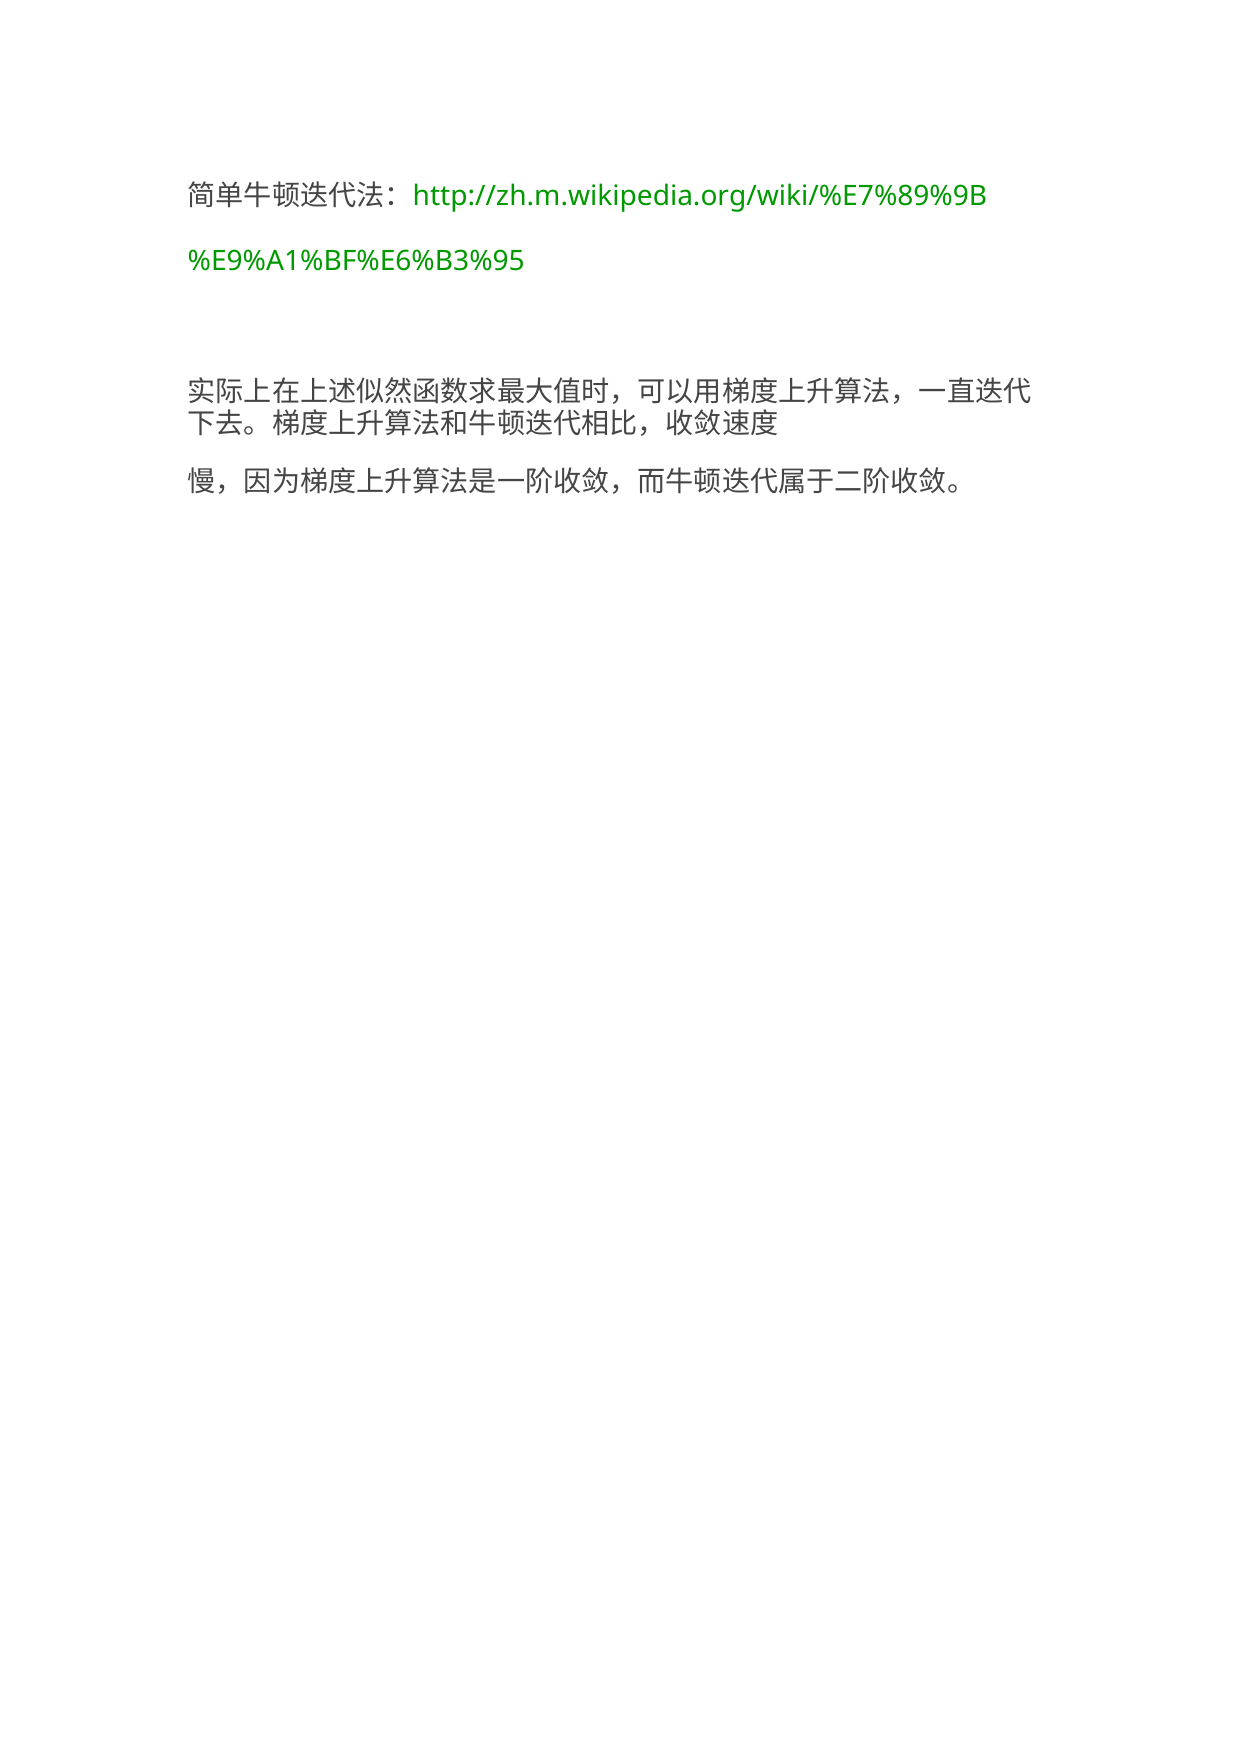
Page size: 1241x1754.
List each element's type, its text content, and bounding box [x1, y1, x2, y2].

text 慢，因为梯度上升算法是一阶收敛，而牛顿迭代属于二阶收敛。 [187, 464, 1053, 497]
text 简单牛顿迭代法：http://zh.m.wikipedia.org/wiki/%E7%89%9B%E9%A1%BF%E6%B3%95 [187, 162, 1053, 292]
text 实际上在上述似然函数求最大值时，可以用梯度上升算法，一直迭代下去。梯度上升算法和牛顿迭代相比，收敛速度 [187, 374, 1053, 439]
